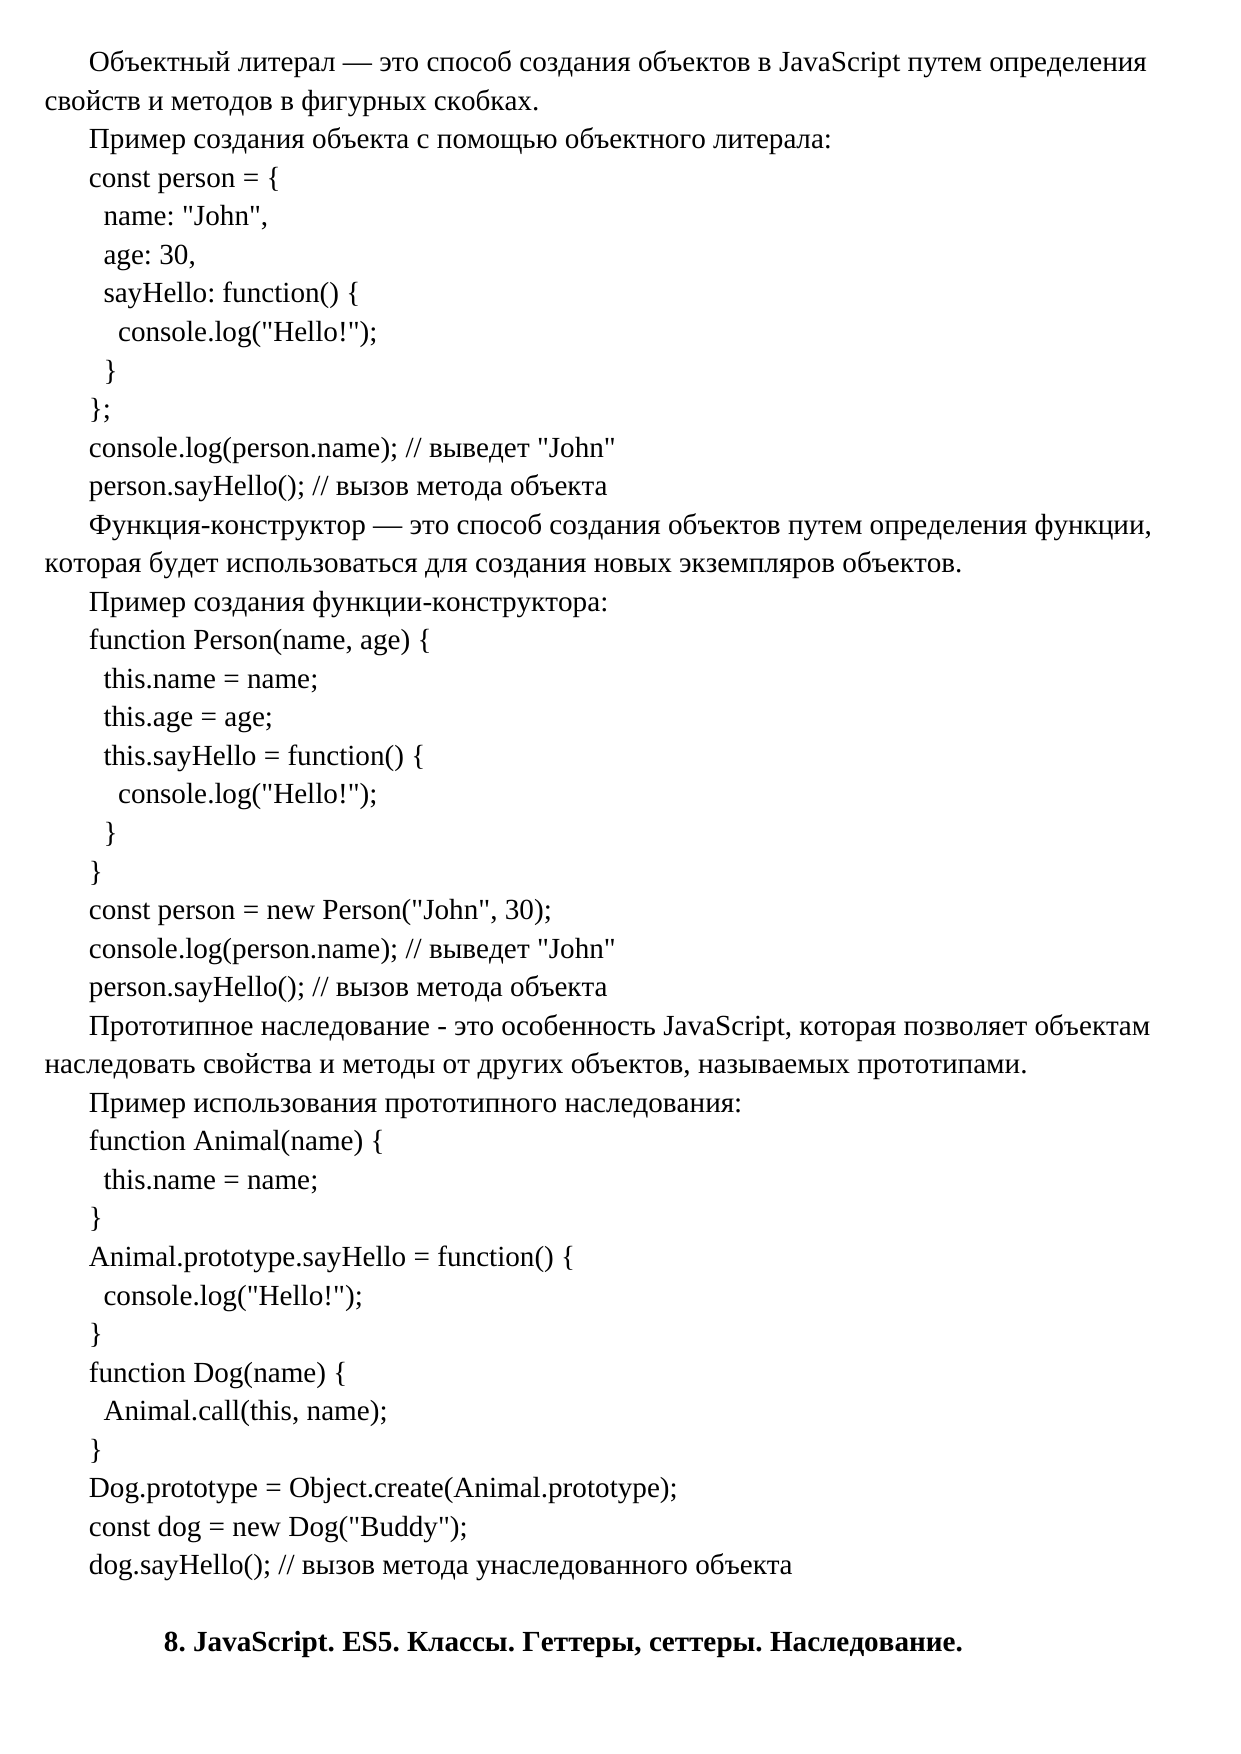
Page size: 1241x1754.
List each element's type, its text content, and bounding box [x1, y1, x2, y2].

list this.age = age; [44, 699, 1196, 733]
list console.log("Hello!"); [44, 1278, 1196, 1311]
list console.log(person.name); // выведет "John" [44, 430, 1196, 463]
list Пример создания объекта с помощью объектного литерала: [44, 121, 1196, 155]
list console.log("Hello!"); [44, 314, 1196, 348]
list name: "John", [44, 198, 1196, 232]
list const dog = new Dog("Buddy"); [44, 1509, 1196, 1542]
list Пример создания функции-конструктора: [44, 584, 1196, 617]
list JavaScript. ES5. Классы. Геттеры, сеттеры. Наследование. [119, 1624, 1196, 1658]
list } [44, 1316, 1196, 1350]
list Animal.prototype.sayHello = function() { [44, 1239, 1196, 1273]
list person.sayHello(); // вызов метода объекта [44, 969, 1196, 1003]
list Animal.call(this, name); [44, 1393, 1196, 1427]
list this.sayHello = function() { [44, 738, 1196, 772]
list person.sayHello(); // вызов метода объекта [44, 468, 1196, 502]
list console.log(person.name); // выведет "John" [44, 931, 1196, 964]
list } [44, 854, 1196, 887]
list Прототипное наследование - это особенность JavaScript, которая позволяет объектам наследовать свойства и методы от других объектов, называемых прототипами. [44, 1008, 1196, 1080]
list function Person(name, age) { [44, 622, 1196, 656]
list const person = { [44, 160, 1196, 193]
list sayHello: function() { [44, 276, 1196, 309]
list this.name = name; [44, 661, 1196, 694]
list } [44, 1201, 1196, 1234]
list Функция-конструктор — это способ создания объектов путем определения функции, которая будет использоваться для создания новых экземпляров объектов. [44, 507, 1196, 579]
list Пример использования прототипного наследования: [44, 1085, 1196, 1118]
list this.name = name; [44, 1162, 1196, 1196]
list function Animal(name) { [44, 1123, 1196, 1157]
list } [44, 353, 1196, 386]
list console.log("Hello!"); [44, 777, 1196, 810]
list Dog.prototype = Object.create(Animal.prototype); [44, 1470, 1196, 1504]
list Объектный литерал — это способ создания объектов в JavaScript путем определения свойств и методов в фигурных скобках. [44, 44, 1196, 116]
list }; [44, 391, 1196, 425]
list const person = new Person("John", 30); [44, 892, 1196, 926]
list age: 30, [44, 237, 1196, 271]
list function Dog(name) { [44, 1355, 1196, 1388]
list } [44, 1432, 1196, 1465]
list dog.sayHello(); // вызов метода унаследованного объекта [44, 1547, 1196, 1581]
list } [44, 815, 1196, 849]
